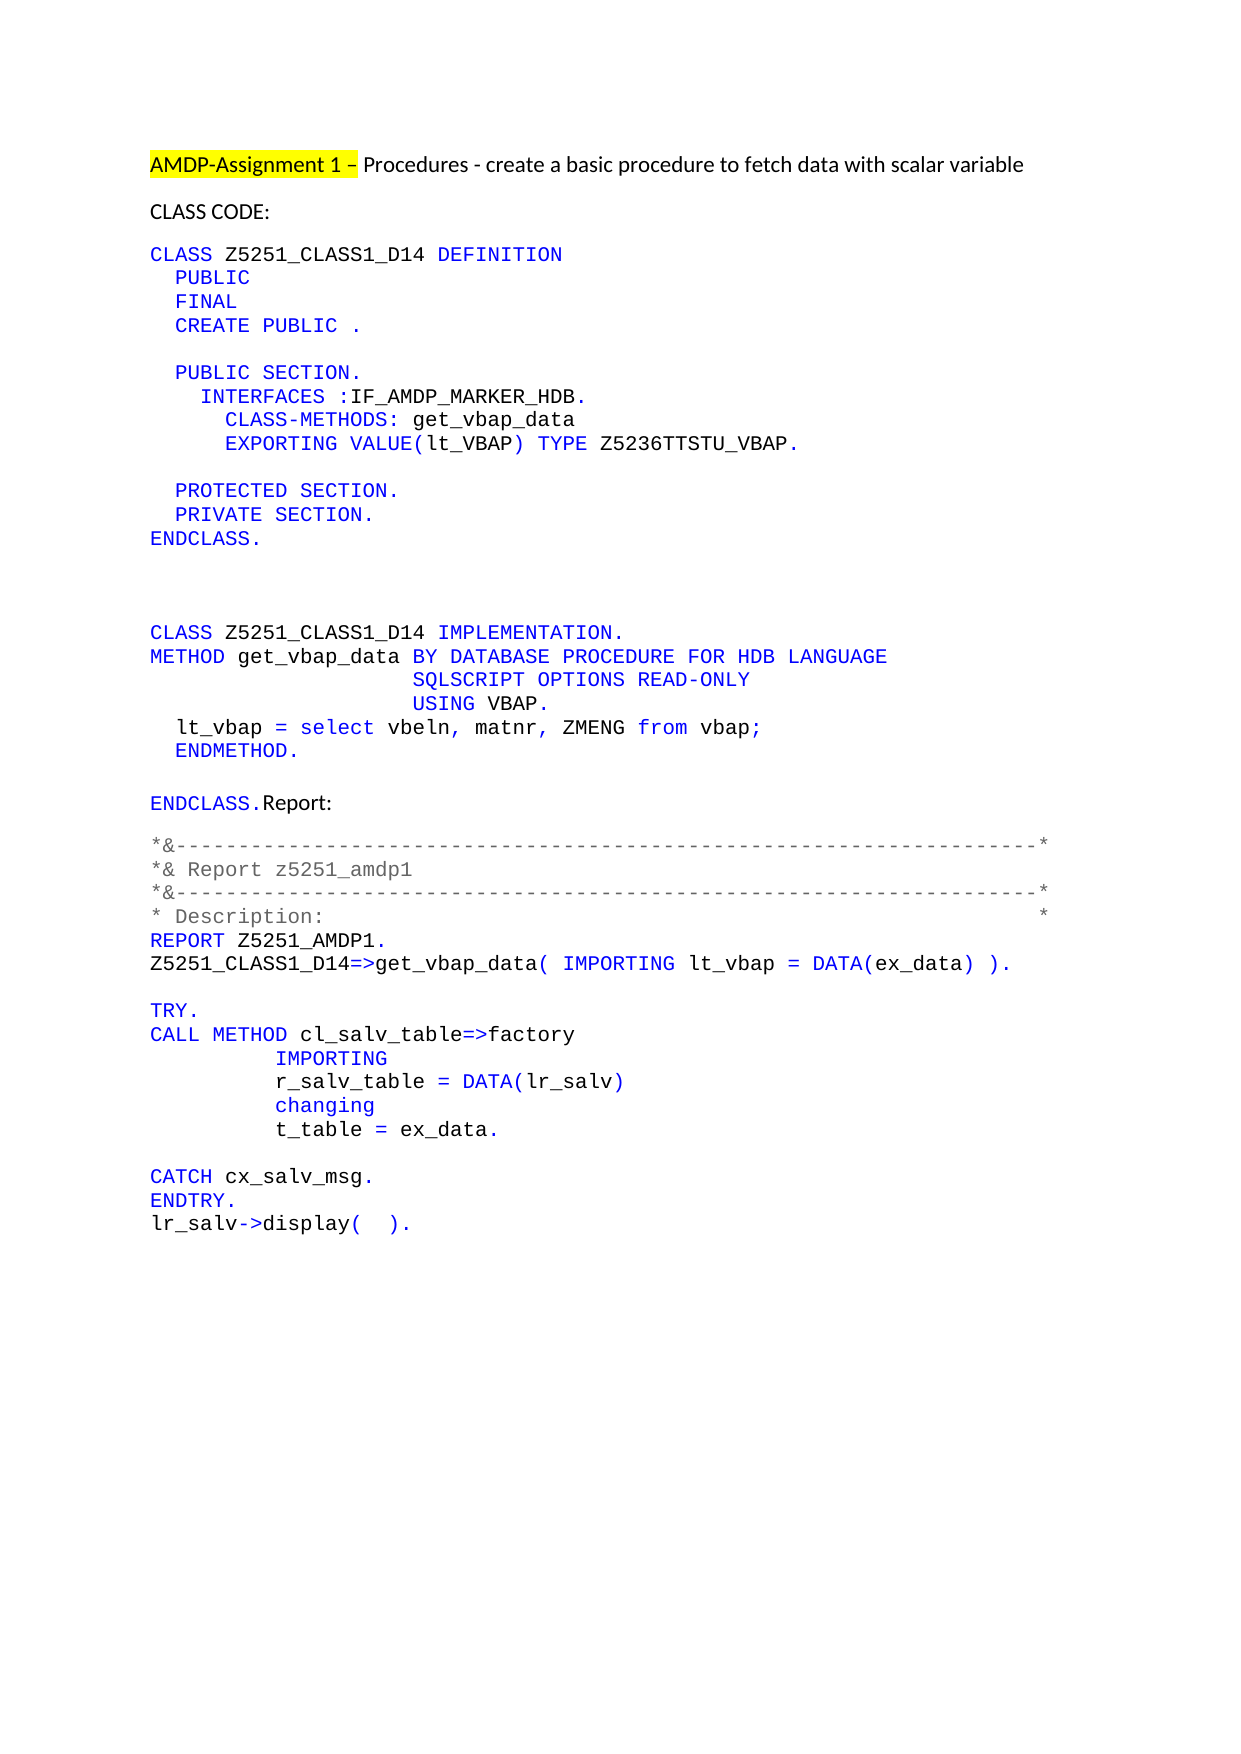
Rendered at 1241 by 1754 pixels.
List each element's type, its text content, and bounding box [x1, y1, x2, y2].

text *& Report z5251_amdp1 [150, 859, 1090, 882]
text AMDP-Assignment 1 – Procedures - create a basic procedure to fetch data with scalar variable [358, 150, 1090, 178]
text PROTECTED SECTION. [150, 480, 1090, 504]
text CREATE PUBLIC . [150, 315, 1090, 338]
text EXPORTING VALUE(lt_VBAP) TYPE Z5236TTSTU_VBAP. [150, 433, 1090, 457]
text t_table = ex_data. [150, 1119, 1090, 1142]
text INTERFACES :IF_AMDP_MARKER_HDB. [150, 386, 1090, 409]
text ENDMETHOD. [150, 740, 1090, 764]
text CLASS-METHODS: get_vbap_data [150, 409, 1090, 433]
text CATCH cx_salv_msg. [150, 1166, 1090, 1190]
text CLASS Z5251_CLASS1_D14 IMPLEMENTATION. [150, 622, 1090, 646]
text ENDTRY. [150, 1190, 1090, 1213]
text ENDCLASS. [150, 527, 1090, 551]
text CALL METHOD cl_salv_table=>factory [150, 1024, 1090, 1048]
text TRY. [150, 1001, 1090, 1024]
text PRIVATE SECTION. [150, 504, 1090, 527]
text PUBLIC SECTION. [150, 362, 1090, 386]
text ENDCLASS.Report: [150, 788, 1090, 816]
text *&---------------------------------------------------------------------* [150, 882, 1090, 906]
text IMPORTING [150, 1048, 1090, 1071]
text SQLSCRIPT OPTIONS READ-ONLY [150, 669, 1090, 693]
text METHOD get_vbap_data BY DATABASE PROCEDURE FOR HDB LANGUAGE [150, 646, 1090, 669]
text lt_vbap = select vbeln, matnr, ZMENG from vbap; [150, 717, 1090, 740]
text changing [150, 1095, 1090, 1119]
text * Description: * [150, 906, 1090, 929]
text PUBLIC [150, 267, 1090, 291]
text *&---------------------------------------------------------------------* [150, 835, 1090, 859]
text REPORT Z5251_AMDP1. [150, 929, 1090, 953]
text USING VBAP. [150, 693, 1090, 717]
text CLASS CODE: [150, 197, 1090, 225]
text FINAL [150, 291, 1090, 315]
text r_salv_table = DATA(lr_salv) [150, 1071, 1090, 1095]
text CLASS Z5251_CLASS1_D14 DEFINITION [150, 244, 1090, 267]
text lr_salv->display( ). [150, 1213, 1090, 1237]
text Z5251_CLASS1_D14=>get_vbap_data( IMPORTING lt_vbap = DATA(ex_data) ). [150, 953, 1090, 977]
